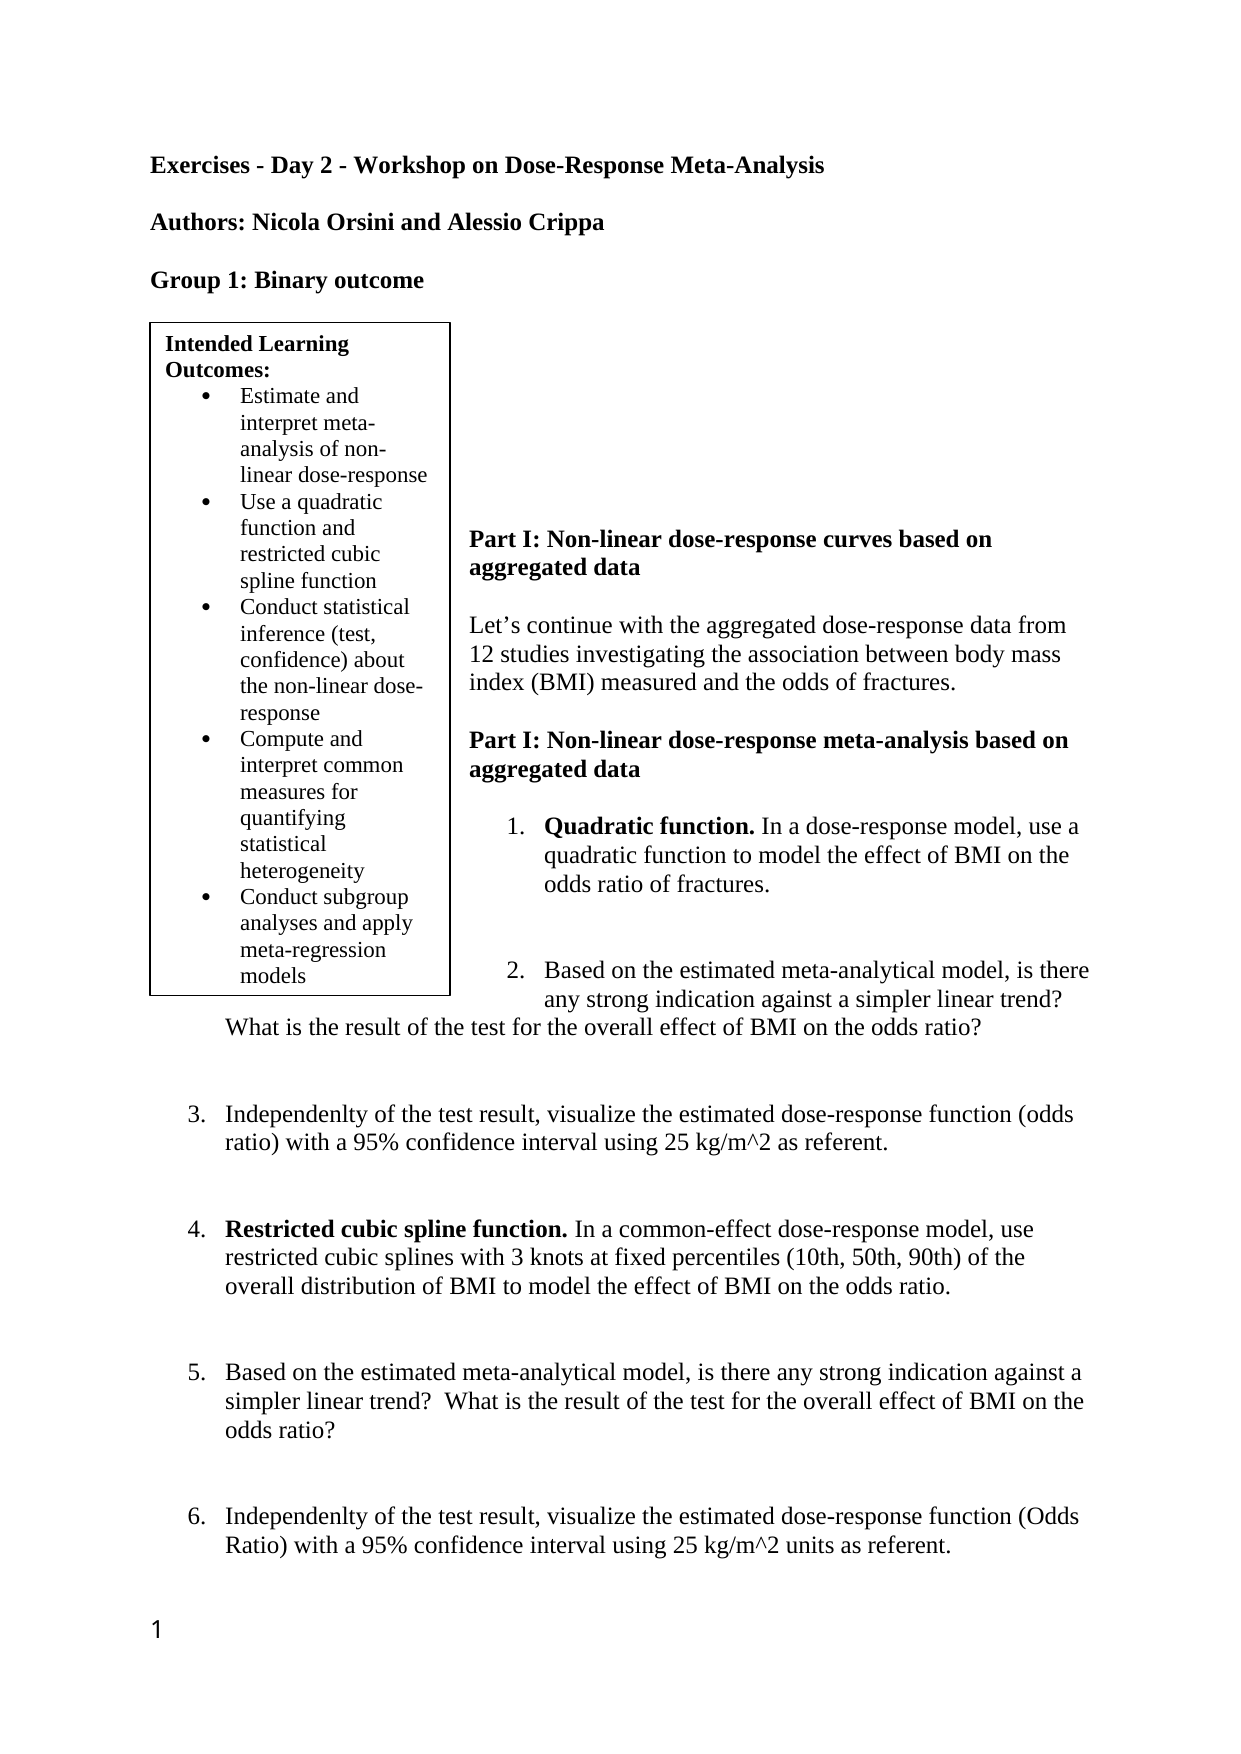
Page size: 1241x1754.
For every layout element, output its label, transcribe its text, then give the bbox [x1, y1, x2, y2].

text Authors: Nicola Orsini and Alessio Crippa [150, 207, 1090, 236]
text Part I: Non-linear dose-response curves based on aggregated data [451, 524, 1090, 581]
list Quadratic function. In a dose-response model, use a quadratic function to model the effect of BMI on the odds ratio of fractures. [451, 811, 1090, 897]
text Let’s continue with the aggregated dose-response data from 12 studies investigating the association between body mass index (BMI) measured and the odds of fractures. [151, 610, 449, 696]
text Part I: Non-linear dose-response meta-analysis based on aggregated data [451, 725, 1090, 782]
list Independenlty of the test result, visualize the estimated dose-response function (Odds Ratio) with a 95% confidence interval using 25 kg/m^2 units as referent. [187, 1501, 1090, 1559]
list Independenlty of the test result, visualize the estimated dose-response function (odds ratio) with a 95% confidence interval using 25 kg/m^2 as referent. [187, 1099, 1090, 1156]
list Quadratic function. In a dose-response model, use a quadratic function to model the effect of BMI on the odds ratio of fractures. [187, 811, 449, 897]
text Part I: Non-linear dose-response curves based on aggregated data [151, 524, 449, 581]
list Restricted cubic spline function. In a common-effect dose-response model, use restricted cubic splines with 3 knots at fixed percentiles (10th, 50th, 90th) of the overall distribution of BMI to model the effect of BMI on the odds ratio. [187, 1214, 1090, 1300]
text Group 1: Binary outcome [150, 265, 1090, 294]
text Exercises - Day 2 - Workshop on Dose-Response Meta-Analysis [150, 150, 1090, 179]
text Part I: Non-linear dose-response meta-analysis based on aggregated data [151, 725, 449, 782]
list Based on the estimated meta-analytical model, is there any strong indication against a simpler linear trend? What is the result of the test for the overall effect of BMI on the odds ratio? [187, 955, 1090, 1041]
list Based on the estimated meta-analytical model, is there any strong indication against a simpler linear trend? What is the result of the test for the overall effect of BMI on the odds ratio? [187, 1357, 1090, 1444]
text Let’s continue with the aggregated dose-response data from 12 studies investigating the association between body mass index (BMI) measured and the odds of fractures. [451, 610, 1090, 696]
